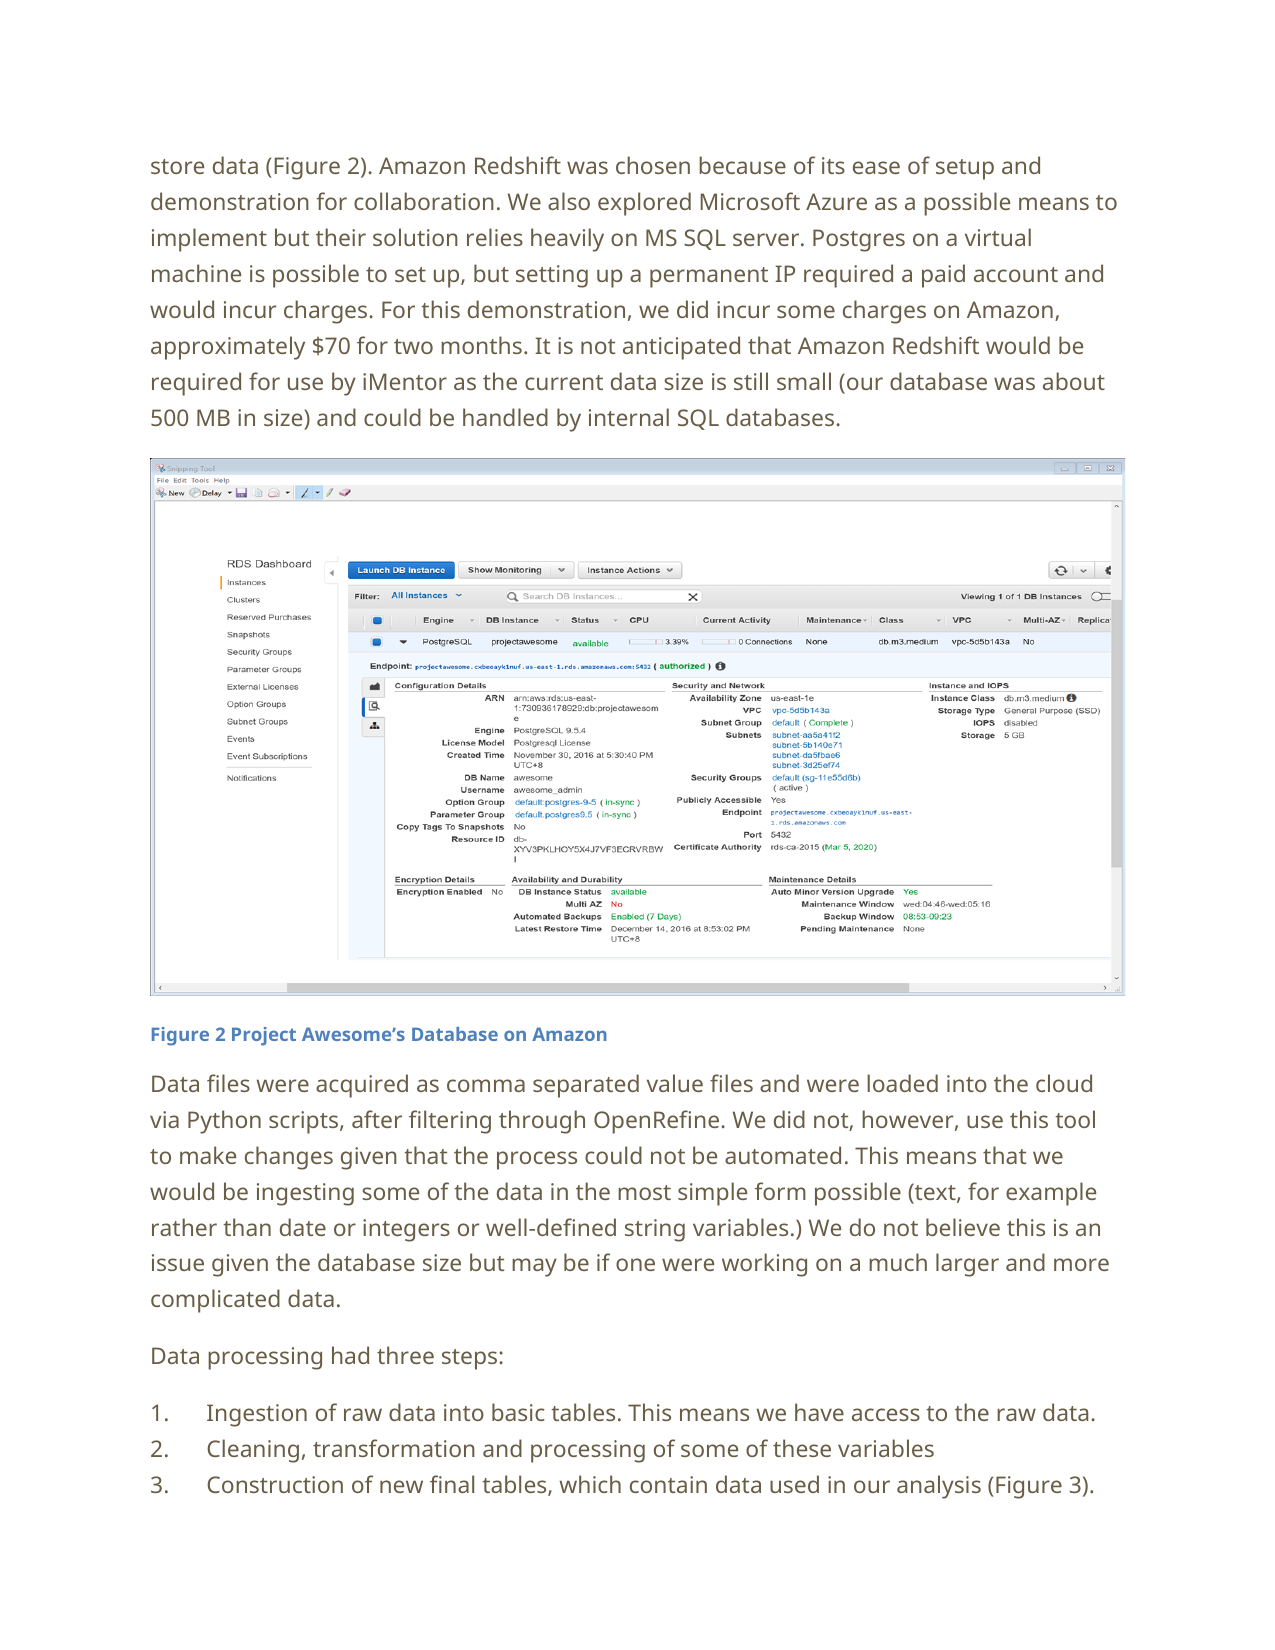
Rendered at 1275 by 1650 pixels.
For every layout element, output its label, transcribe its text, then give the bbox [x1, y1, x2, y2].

list Cleaning, transformation and processing of some of these variables [150, 1433, 1125, 1464]
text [150, 150, 1125, 433]
text Data files were acquired as comma separated value files and were loaded into the cloud via Python scripts, after filtering through OpenRefine. We did not, however, use this tool to make changes given that the process could not be automated. This means that we would be ingesting some of the data in the most simple form possible (text, for example rather than date or integers or well-defined string variables.) We do not believe this is an issue given the database size but may be if one were working on a much larger and more complicated data. [150, 1068, 1125, 1314]
text Figure 2 Project Awesome’s Database on Amazon [150, 1021, 1125, 1047]
text Data processing had three steps: [150, 1340, 1125, 1371]
list Construction of new final tables, which contain data used in our analysis (Figure 3). [150, 1469, 1125, 1500]
picture [150, 458, 1125, 996]
list Ingestion of raw data into basic tables. This means we have access to the raw data. [150, 1397, 1125, 1428]
